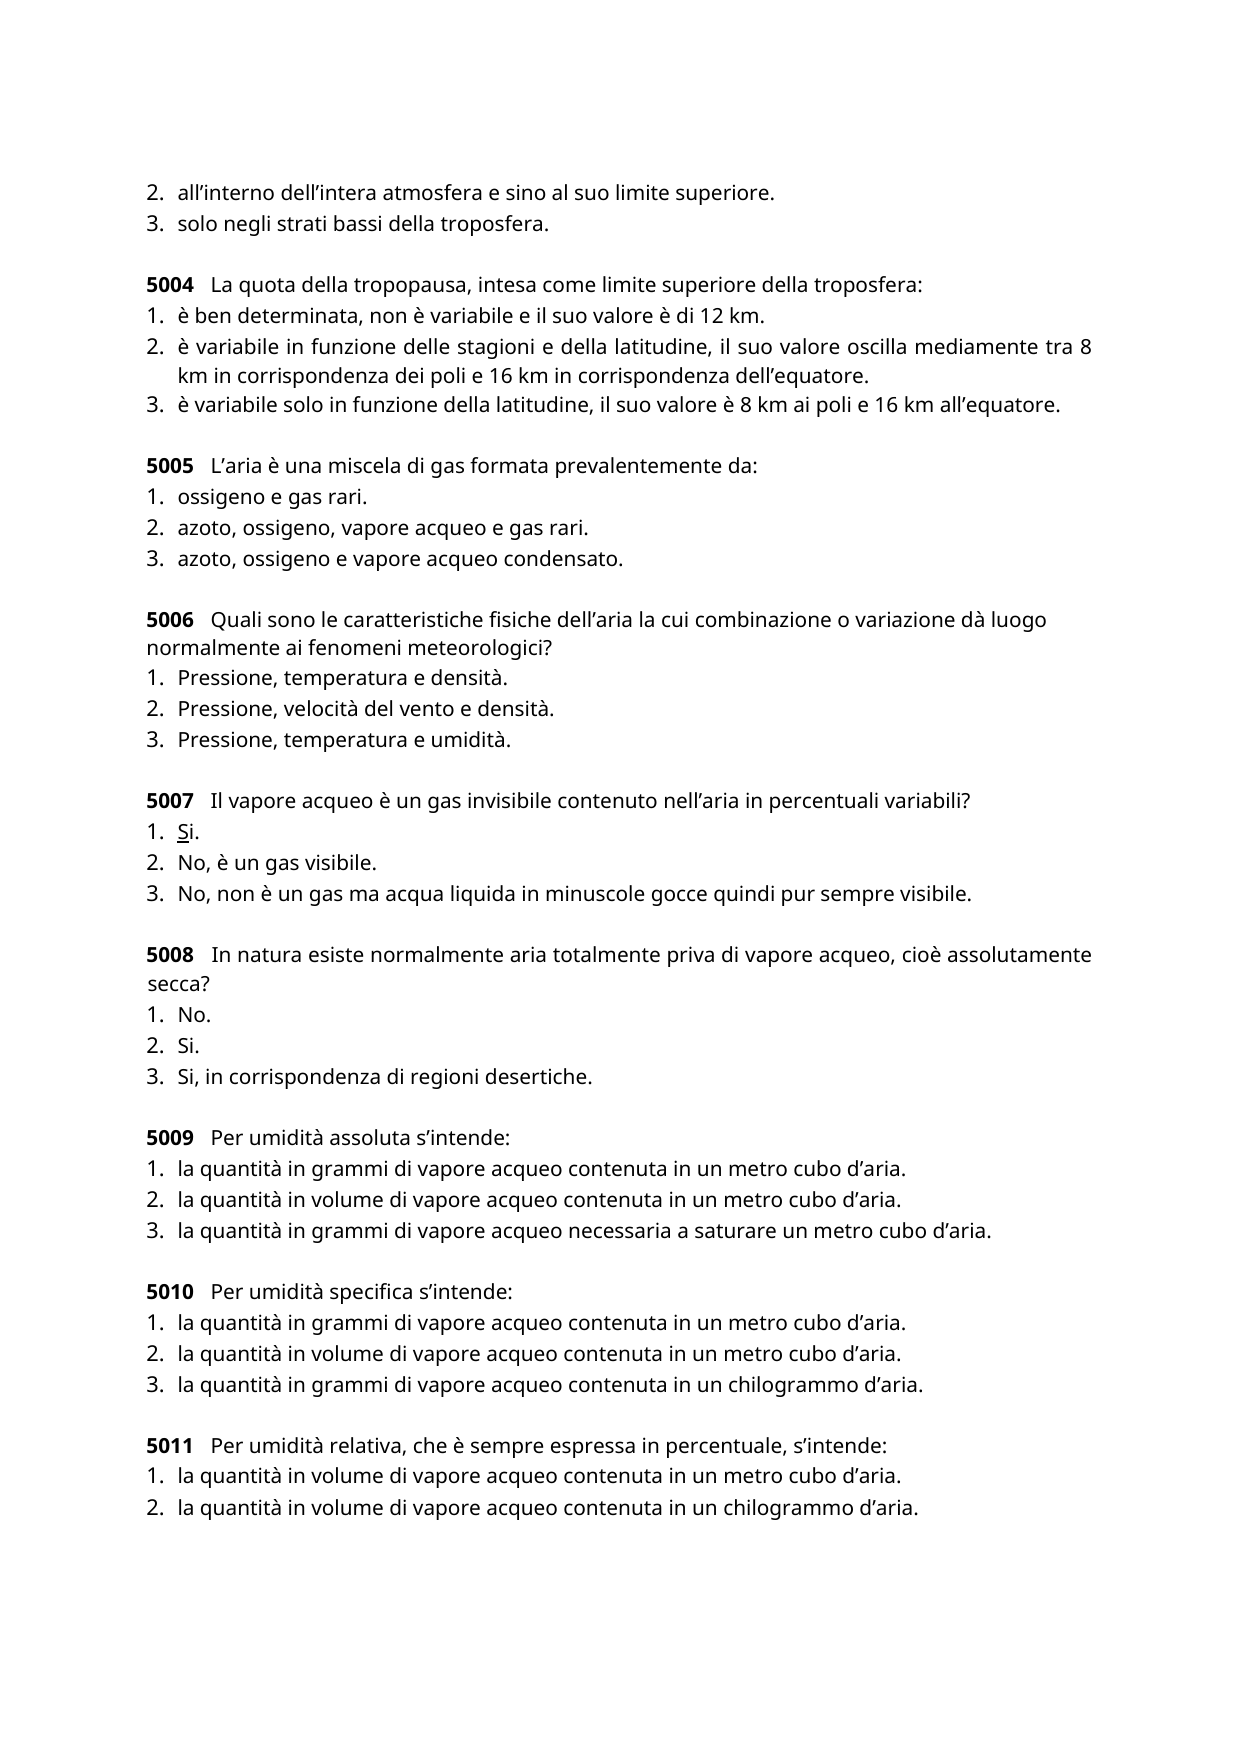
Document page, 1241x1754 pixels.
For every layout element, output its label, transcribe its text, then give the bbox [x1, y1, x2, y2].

list Si, in corrispondenza di regioni desertiche. [146, 1061, 1093, 1091]
list la quantità in grammi di vapore acqueo necessaria a saturare un metro cubo d’aria. [146, 1215, 1093, 1245]
list Pressione, temperatura e umidità. [146, 724, 1093, 754]
list No, è un gas visibile. [146, 847, 1093, 877]
list azoto, ossigeno e vapore acqueo condensato. [146, 543, 1093, 573]
list la quantità in volume di vapore acqueo contenuta in un metro cubo d’aria. [146, 1184, 1093, 1214]
text 5008 In natura esiste normalmente aria totalmente priva di vapore acqueo, cioè assolutamente secca? [146, 940, 1093, 998]
text 5007 Il vapore acqueo è un gas invisibile contenuto nell’aria in percentuali variabili? [146, 786, 1093, 814]
list all’interno dell’intera atmosfera e sino al suo limite superiore. [146, 177, 1093, 207]
list Si. [146, 816, 1093, 846]
list la quantità in volume di vapore acqueo contenuta in un metro cubo d’aria. [146, 1338, 1093, 1368]
list Si. [146, 1030, 1093, 1060]
list la quantità in grammi di vapore acqueo contenuta in un metro cubo d’aria. [146, 1153, 1093, 1183]
list è variabile solo in funzione della latitudine, il suo valore è 8 km ai poli e 16 km all’equatore. [146, 389, 1093, 419]
list solo negli strati bassi della troposfera. [146, 208, 1093, 238]
list la quantità in volume di vapore acqueo contenuta in un metro cubo d’aria. [146, 1461, 1093, 1490]
list è variabile in funzione delle stagioni e della latitudine, il suo valore oscilla mediamente tra 8 km in corrispondenza dei poli e 16 km in corrispondenza dell’equatore. [146, 331, 1093, 389]
list ossigeno e gas rari. [146, 481, 1093, 511]
text 5005 L’aria è una miscela di gas formata prevalentemente da: [146, 451, 1093, 479]
text 5009 Per umidità assoluta s’intende: [146, 1123, 1093, 1151]
list No, non è un gas ma acqua liquida in minuscole gocce quindi pur sempre visibile. [146, 878, 1093, 908]
list Pressione, velocità del vento e densità. [146, 693, 1093, 723]
list Pressione, temperatura e densità. [146, 662, 1093, 692]
text 5006 Quali sono le caratteristiche fisiche dell’aria la cui combinazione o variazione dà luogo normalmente ai fenomeni meteorologici? [146, 605, 1094, 662]
list è ben determinata, non è variabile e il suo valore è di 12 km. [146, 300, 1093, 330]
list No. [146, 999, 1093, 1029]
list azoto, ossigeno, vapore acqueo e gas rari. [146, 512, 1093, 542]
list la quantità in grammi di vapore acqueo contenuta in un metro cubo d’aria. [146, 1307, 1093, 1336]
list la quantità in volume di vapore acqueo contenuta in un chilogrammo d’aria. [146, 1492, 1093, 1521]
list la quantità in grammi di vapore acqueo contenuta in un chilogrammo d’aria. [146, 1369, 1093, 1399]
text 5004 La quota della tropopausa, intesa come limite superiore della troposfera: [146, 270, 1093, 298]
text 5011 Per umidità relativa, che è sempre espressa in percentuale, s’intende: [146, 1431, 1093, 1459]
text 5010 Per umidità specifica s’intende: [146, 1277, 1093, 1305]
